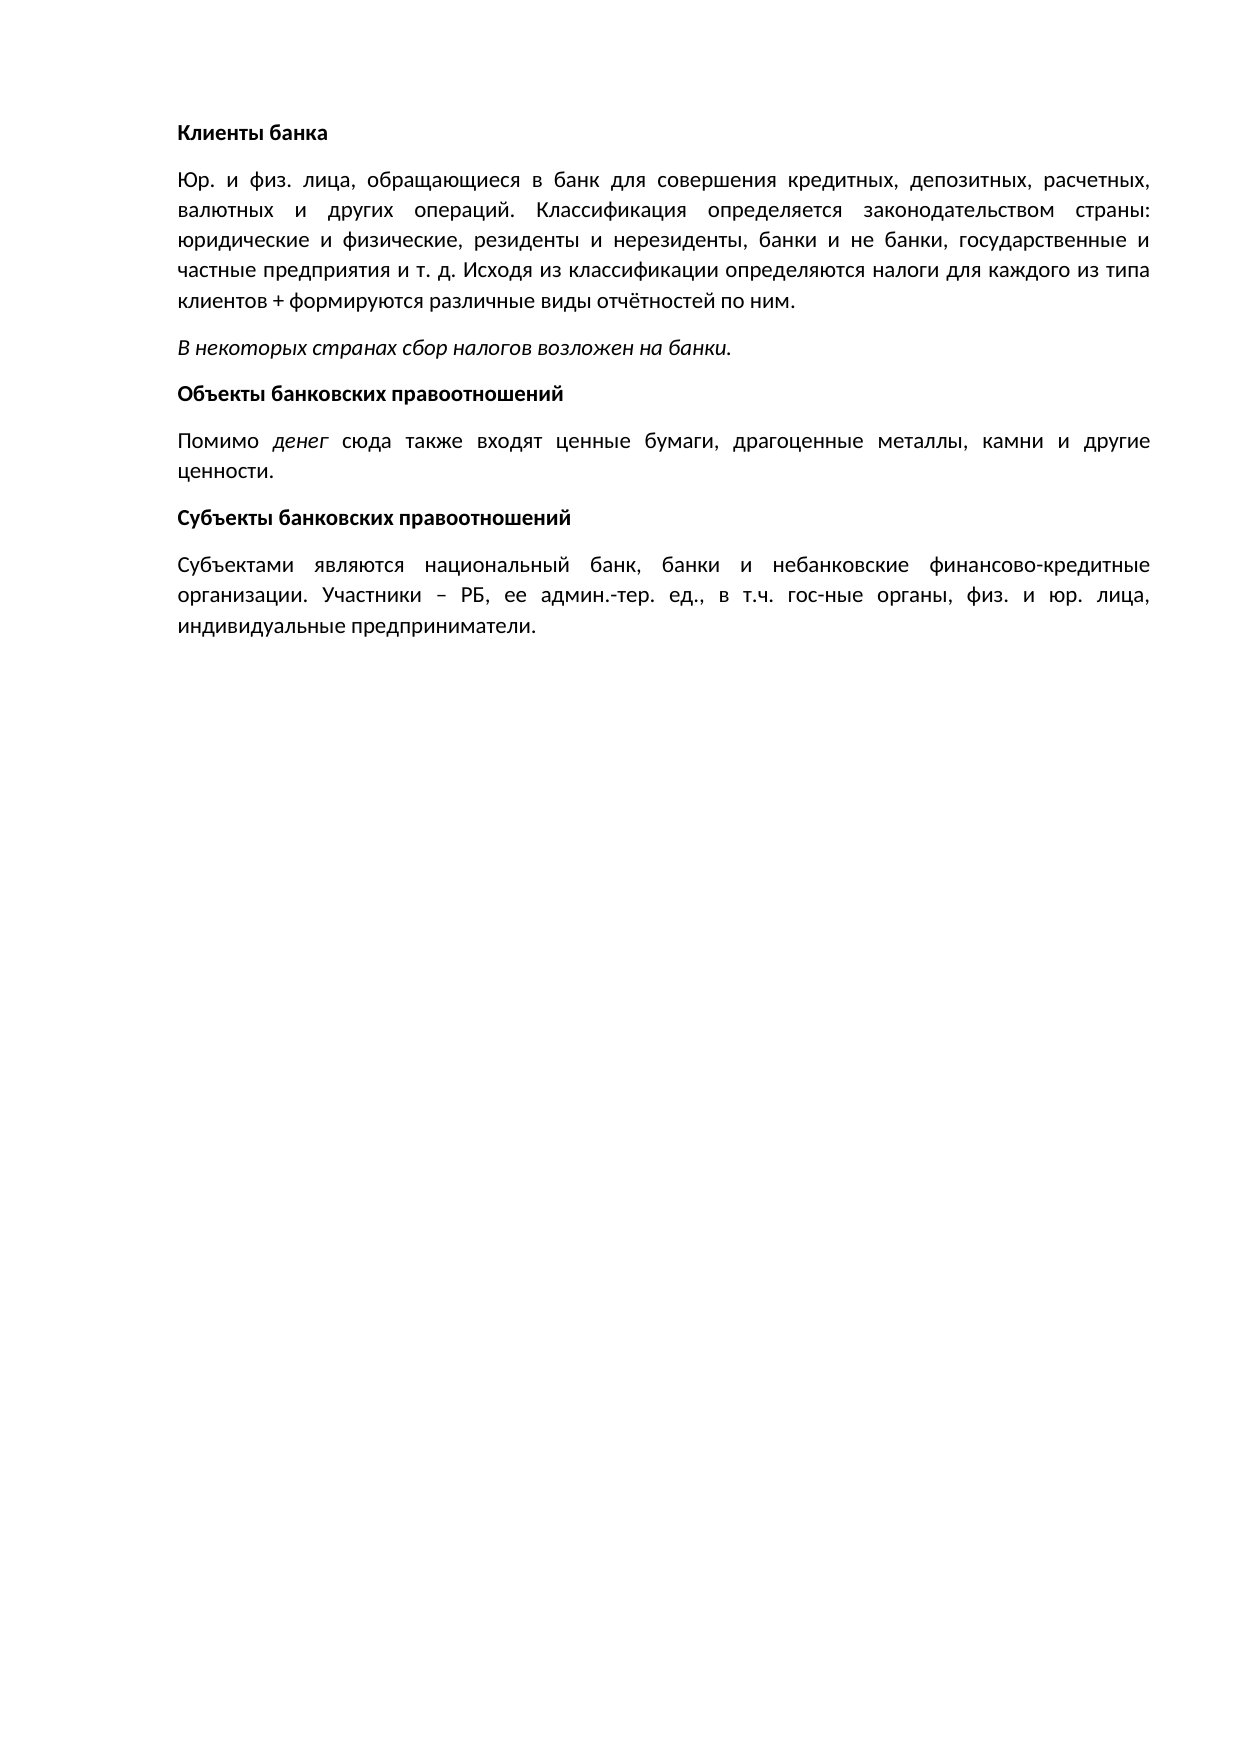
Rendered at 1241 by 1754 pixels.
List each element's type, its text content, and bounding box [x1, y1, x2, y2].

text Объекты банковских правоотношений [177, 379, 1152, 408]
text Клиенты банка [177, 118, 1152, 146]
text Субъектами являются национальный банк, банки и небанковские финансово-кредитные организации. Участники – РБ, ее админ.-тер. ед., в т.ч. гос-ные органы, физ. и юр. лица, индивидуальные предприниматели. [177, 550, 1152, 639]
text Помимо денег сюда также входят ценные бумаги, драгоценные металлы, камни и другие ценности. [177, 426, 1152, 485]
text Субъекты банковских правоотношений [177, 503, 1152, 532]
text Юр. и физ. лица, обращающиеся в банк для совершения кредитных, депозитных, расчетных, валютных и других операций. Классификация определяется законодательством страны: юридические и физические, резиденты и нерезиденты, банки и не банки, государственные и частные предприятия и т. д. Исходя из классификации определяются налоги для каждого из типа клиентов + формируются различные виды отчётностей по ним. [177, 165, 1152, 314]
text В некоторых странах сбор налогов возложен на банки. [177, 333, 1152, 361]
